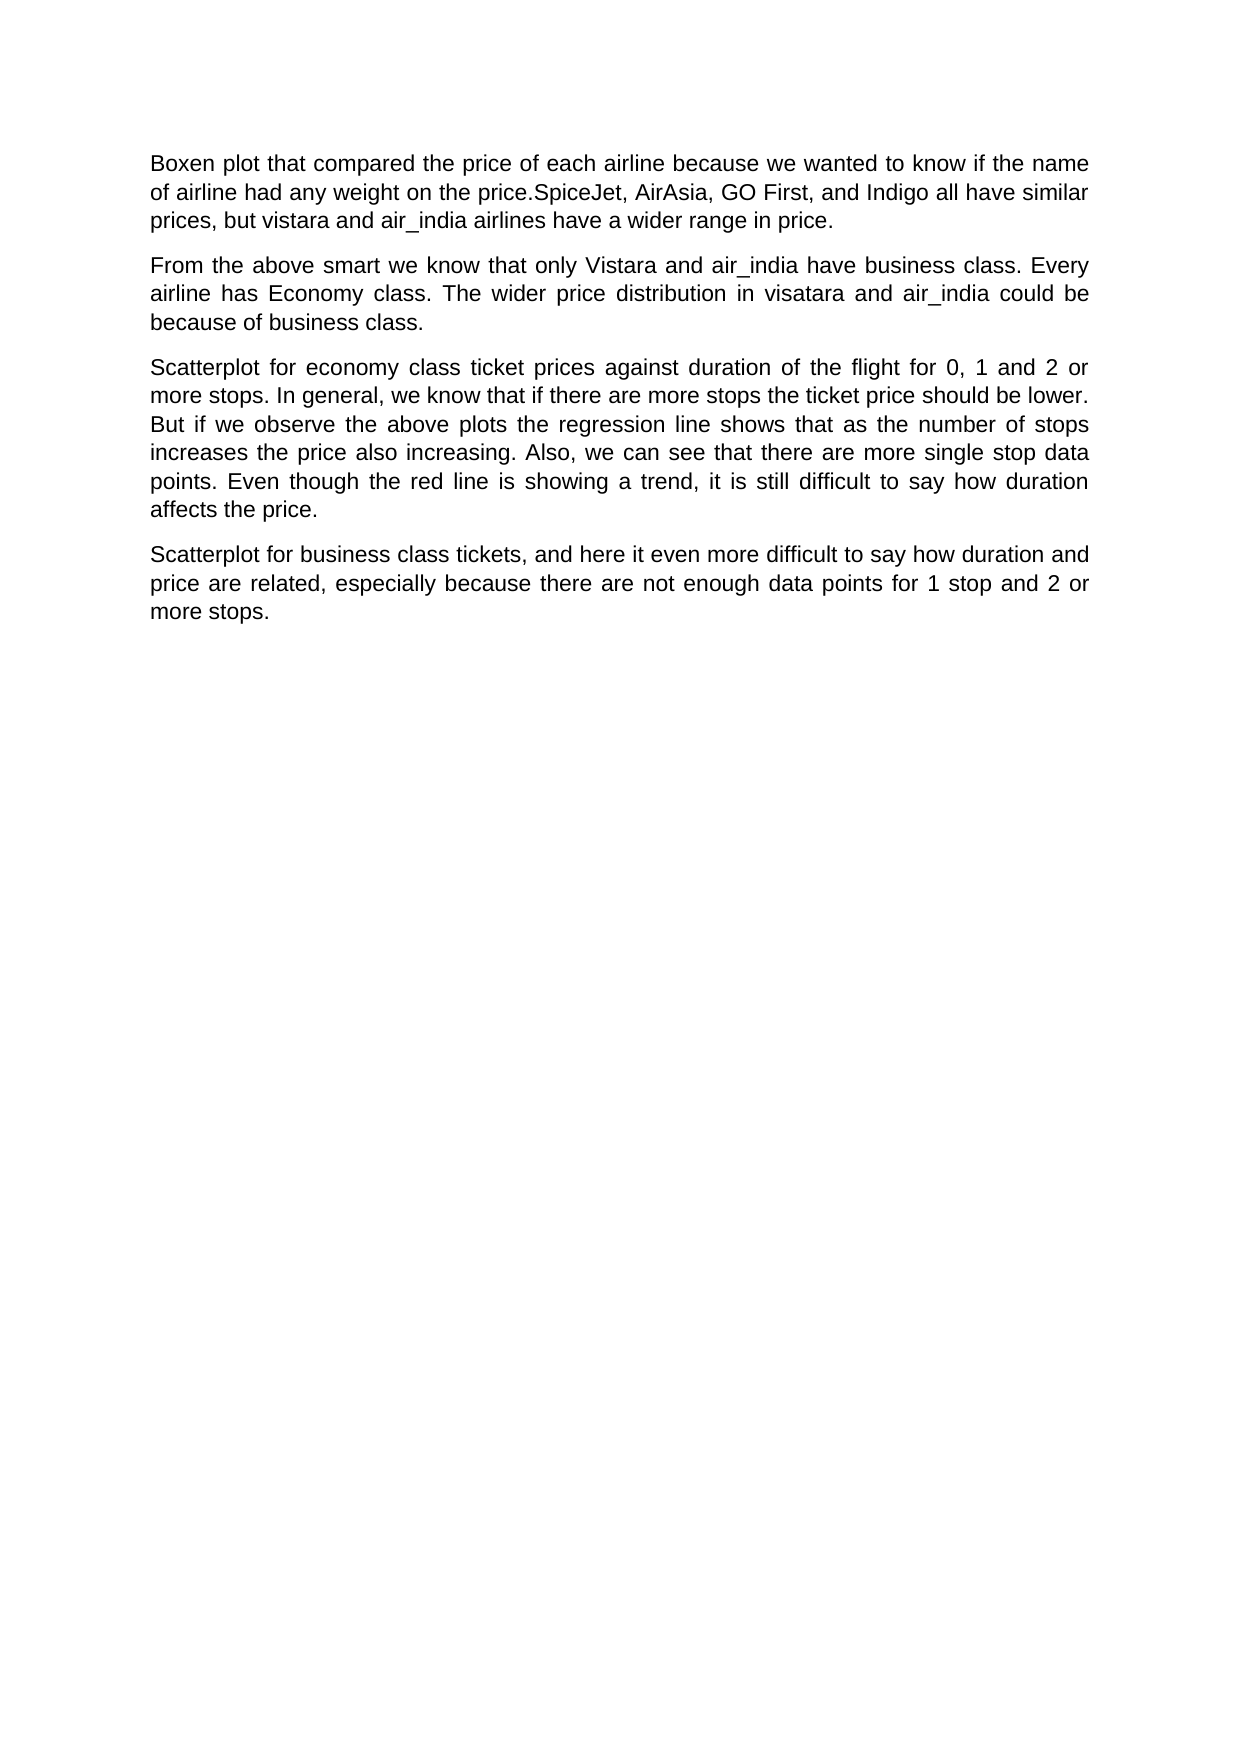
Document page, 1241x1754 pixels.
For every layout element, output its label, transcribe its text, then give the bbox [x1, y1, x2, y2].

text Scatterplot for business class tickets, and here it even more difficult to say how duration and price are related, especially because there are not enough data points for 1 stop and 2 or more stops. [150, 541, 1090, 624]
text Boxen plot that compared the price of each airline because we wanted to know if the name of airline had any weight on the price.SpiceJet, AirAsia, GO First, and Indigo all have similar prices, but vistara and air_india airlines have a wider range in price. [150, 150, 1090, 233]
text Scatterplot for economy class ticket prices against duration of the flight for 0, 1 and 2 or more stops. In general, we know that if there are more stops the ticket price should be lower. But if we observe the above plots the regression line shows that as the number of stops increases the price also increasing. Also, we can see that there are more single stop data points. Even though the red line is showing a trend, it is still difficult to say how duration affects the price. [150, 354, 1090, 522]
text From the above smart we know that only Vistara and air_india have business class. Every airline has Economy class. The wider price distribution in visatara and air_india could be because of business class. [150, 252, 1090, 335]
